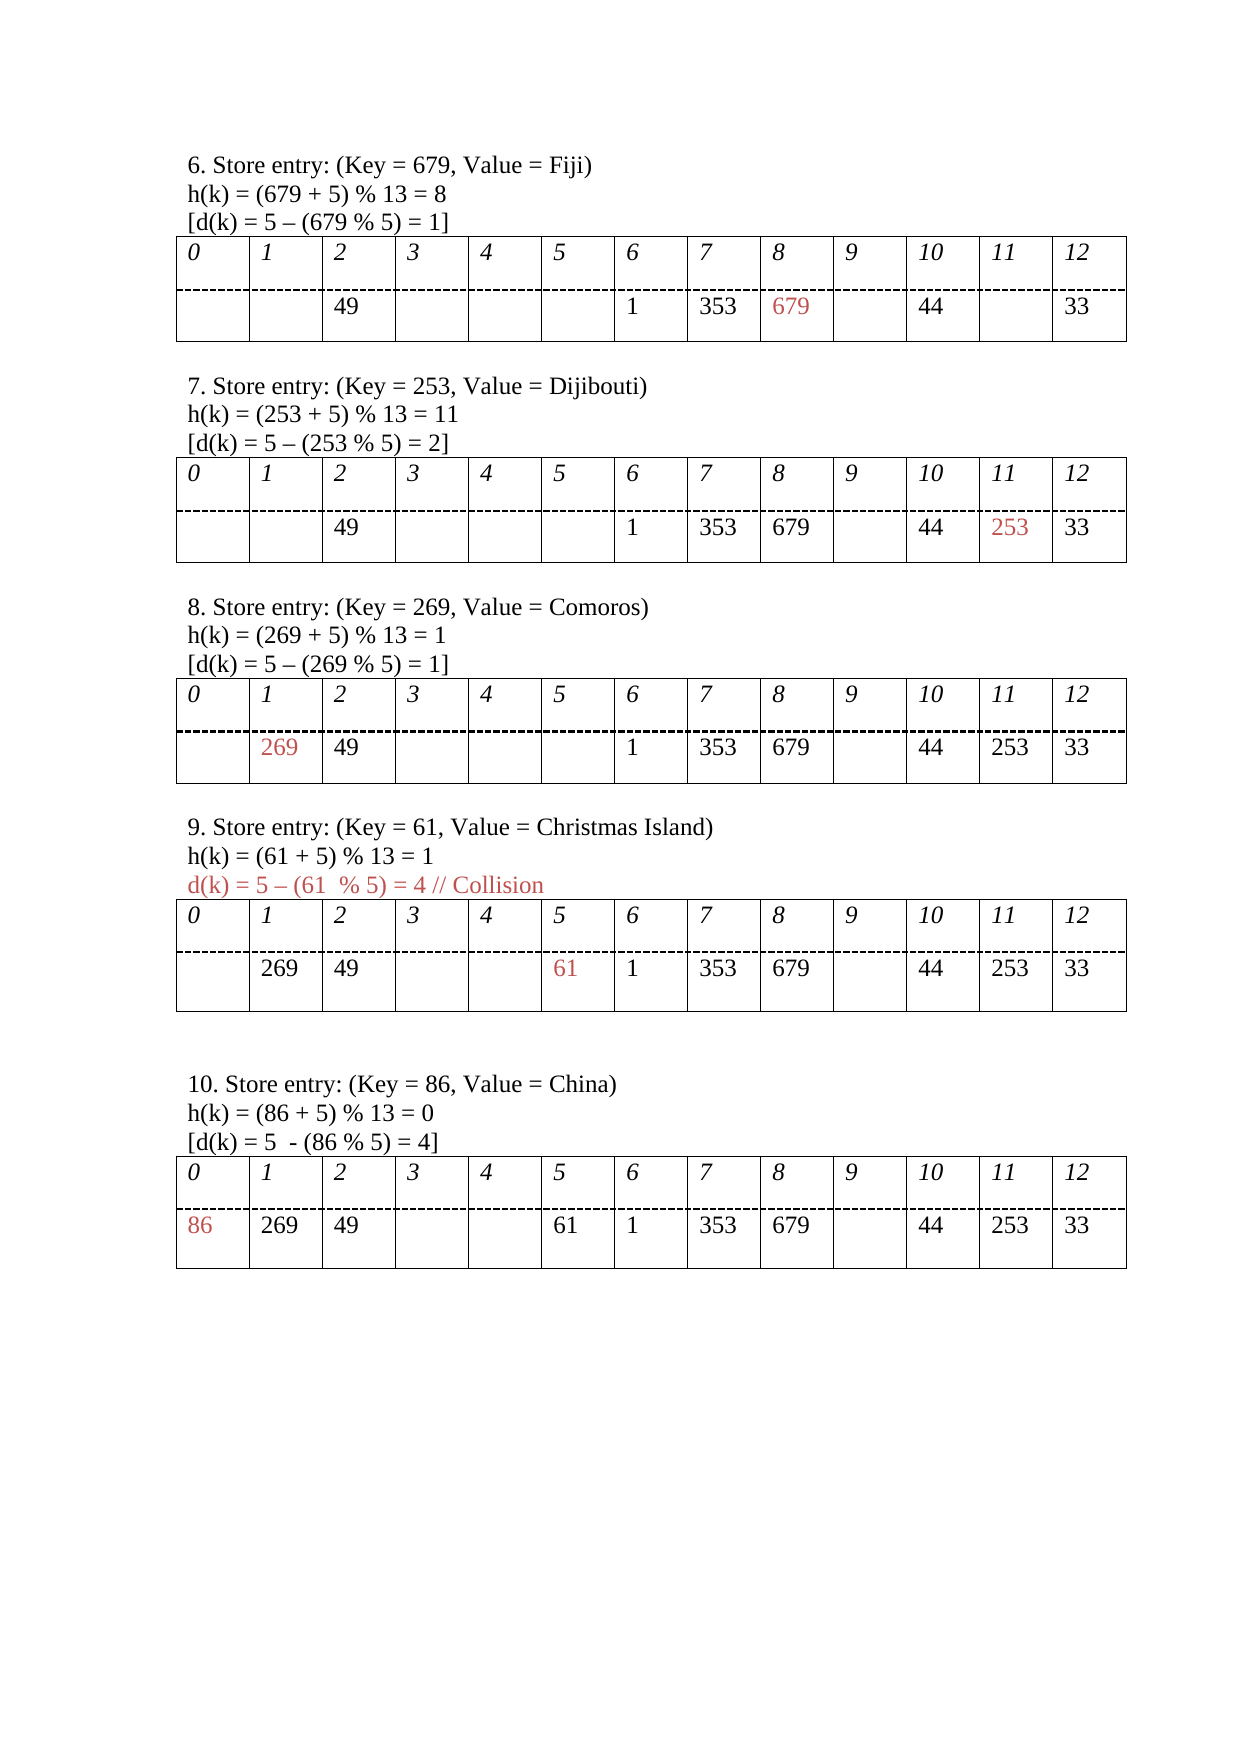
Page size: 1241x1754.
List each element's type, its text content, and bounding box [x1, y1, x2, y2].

table_cell 679 [761, 1208, 833, 1267]
table_header 7 [688, 237, 760, 289]
table_header 10 [907, 900, 979, 951]
table_cell 44 [907, 510, 979, 562]
table_header 9 [834, 458, 906, 509]
table_cell 679 [761, 951, 833, 1011]
table_header 3 [396, 237, 468, 289]
table_header 4 [469, 679, 541, 730]
table_header 8 [761, 900, 833, 951]
text 7. Store entry: (Key = 253, Value = Dijibouti) [187, 371, 1108, 399]
table_header 9 [834, 237, 906, 289]
table_cell [834, 730, 906, 783]
text [d(k) = 5 – (269 % 5) = 1] [187, 649, 1108, 678]
text h(k) = (679 + 5) % 13 = 8 [187, 179, 1108, 207]
text [d(k) = 5 – (679 % 5) = 1] [187, 207, 1108, 236]
table_cell 269 [250, 951, 322, 1011]
table_header 0 [177, 1157, 249, 1208]
text h(k) = (269 + 5) % 13 = 1 [187, 620, 1108, 649]
table_cell [834, 289, 906, 341]
table_cell 253 [980, 1208, 1052, 1267]
table_header 8 [761, 458, 833, 509]
table_cell [469, 289, 541, 341]
table_header 2 [323, 237, 395, 289]
table_header 11 [980, 1157, 1052, 1208]
table_cell [980, 289, 1052, 341]
table_cell 679 [761, 289, 833, 341]
table_cell 353 [688, 289, 760, 341]
table_cell [834, 951, 906, 1011]
table_cell [469, 510, 541, 562]
table_cell 33 [1053, 289, 1126, 341]
table_header 4 [469, 1157, 541, 1208]
table_header 2 [323, 679, 395, 730]
table_header 1 [250, 679, 322, 730]
table_header 11 [980, 237, 1052, 289]
table_cell [250, 289, 322, 341]
table_header 11 [980, 458, 1052, 509]
table_cell [177, 510, 249, 562]
table_header 9 [834, 679, 906, 730]
text 8. Store entry: (Key = 269, Value = Comoros) [187, 592, 1108, 620]
table_header 12 [1053, 900, 1126, 951]
table_cell 49 [323, 289, 395, 341]
table_cell 44 [907, 951, 979, 1011]
table_cell [250, 510, 322, 562]
table_header 5 [542, 458, 614, 509]
table_cell [469, 1208, 541, 1267]
table_header 0 [177, 458, 249, 509]
table_cell 353 [688, 1208, 760, 1267]
table_cell [542, 289, 614, 341]
table_header 7 [688, 1157, 760, 1208]
text 6. Store entry: (Key = 679, Value = Fiji) [187, 150, 1108, 179]
table_cell 49 [323, 951, 395, 1011]
table_cell 1 [615, 730, 687, 783]
table_cell 33 [1053, 510, 1126, 562]
table_cell 44 [907, 730, 979, 783]
table_header 3 [396, 1157, 468, 1208]
table_cell [396, 510, 468, 562]
table_header 8 [761, 679, 833, 730]
table_cell [542, 730, 614, 783]
table_cell 33 [1053, 730, 1126, 783]
table_cell 253 [980, 730, 1052, 783]
table_header 2 [323, 1157, 395, 1208]
table_cell [177, 951, 249, 1011]
table_header 12 [1053, 458, 1126, 509]
table_header 1 [250, 458, 322, 509]
table_cell 253 [980, 951, 1052, 1011]
table_header 0 [177, 679, 249, 730]
table_cell 679 [761, 510, 833, 562]
text h(k) = (61 + 5) % 13 = 1 [187, 841, 1108, 870]
table_cell 49 [323, 510, 395, 562]
text [d(k) = 5 - (86 % 5) = 4] [187, 1127, 1108, 1156]
table_cell 1 [615, 510, 687, 562]
table_header 4 [469, 900, 541, 951]
table_header 6 [615, 237, 687, 289]
table_header 0 [177, 237, 249, 289]
table_cell 49 [323, 1208, 395, 1267]
table_cell [469, 951, 541, 1011]
table_header 7 [688, 679, 760, 730]
table_header 8 [761, 237, 833, 289]
table_header 4 [469, 237, 541, 289]
table_cell 353 [688, 730, 760, 783]
text 10. Store entry: (Key = 86, Value = China) [187, 1069, 1108, 1098]
table_header 6 [615, 1157, 687, 1208]
text [d(k) = 5 – (253 % 5) = 2] [187, 428, 1108, 457]
table_header 1 [250, 237, 322, 289]
table_cell 49 [323, 730, 395, 783]
table_cell 679 [761, 730, 833, 783]
text h(k) = (253 + 5) % 13 = 11 [187, 399, 1108, 428]
text h(k) = (86 + 5) % 13 = 0 [187, 1098, 1108, 1127]
table_header 9 [834, 900, 906, 951]
table_cell [834, 510, 906, 562]
table_header 6 [615, 679, 687, 730]
table_cell 353 [688, 951, 760, 1011]
table_cell 86 [177, 1208, 249, 1267]
text 9. Store entry: (Key = 61, Value = Christmas Island) [187, 812, 1108, 841]
table_header 6 [615, 458, 687, 509]
table_header 8 [761, 1157, 833, 1208]
table_cell [396, 1208, 468, 1267]
table_header 5 [542, 679, 614, 730]
table_header 10 [907, 1157, 979, 1208]
table_cell 353 [688, 510, 760, 562]
table_cell 269 [250, 730, 322, 783]
table_header 12 [1053, 237, 1126, 289]
table_cell 269 [250, 1208, 322, 1267]
table_cell [396, 289, 468, 341]
table_header 10 [907, 237, 979, 289]
table_header 2 [323, 900, 395, 951]
table_cell 33 [1053, 951, 1126, 1011]
table_cell [469, 730, 541, 783]
table_header 11 [980, 900, 1052, 951]
table_header 5 [542, 900, 614, 951]
table_header 3 [396, 679, 468, 730]
table_cell 44 [907, 289, 979, 341]
table_cell [834, 1208, 906, 1267]
table_header 6 [615, 900, 687, 951]
table_cell 1 [615, 289, 687, 341]
table_header 7 [688, 458, 760, 509]
table_cell 1 [615, 951, 687, 1011]
table_header 9 [834, 1157, 906, 1208]
table_cell 61 [542, 1208, 614, 1267]
table_header 5 [542, 1157, 614, 1208]
table_cell 61 [542, 951, 614, 1011]
table_header 10 [907, 679, 979, 730]
table_cell [177, 730, 249, 783]
table_header 5 [542, 237, 614, 289]
table_header 1 [250, 900, 322, 951]
text d(k) = 5 – (61 % 5) = 4 // Collision [187, 870, 1108, 899]
table_cell 33 [1053, 1208, 1126, 1267]
table_header 3 [396, 900, 468, 951]
table_header 0 [177, 900, 249, 951]
table_cell 44 [907, 1208, 979, 1267]
table_header 1 [250, 1157, 322, 1208]
table_header 7 [688, 900, 760, 951]
table_header 3 [396, 458, 468, 509]
table_cell [177, 289, 249, 341]
table_header 12 [1053, 679, 1126, 730]
table_header 2 [323, 458, 395, 509]
table_header 11 [980, 679, 1052, 730]
table_header 10 [907, 458, 979, 509]
table_cell 1 [615, 1208, 687, 1267]
table_cell [396, 730, 468, 783]
table_cell 253 [980, 510, 1052, 562]
table_header 4 [469, 458, 541, 509]
table_cell [542, 510, 614, 562]
table_header 12 [1053, 1157, 1126, 1208]
table_cell [396, 951, 468, 1011]
